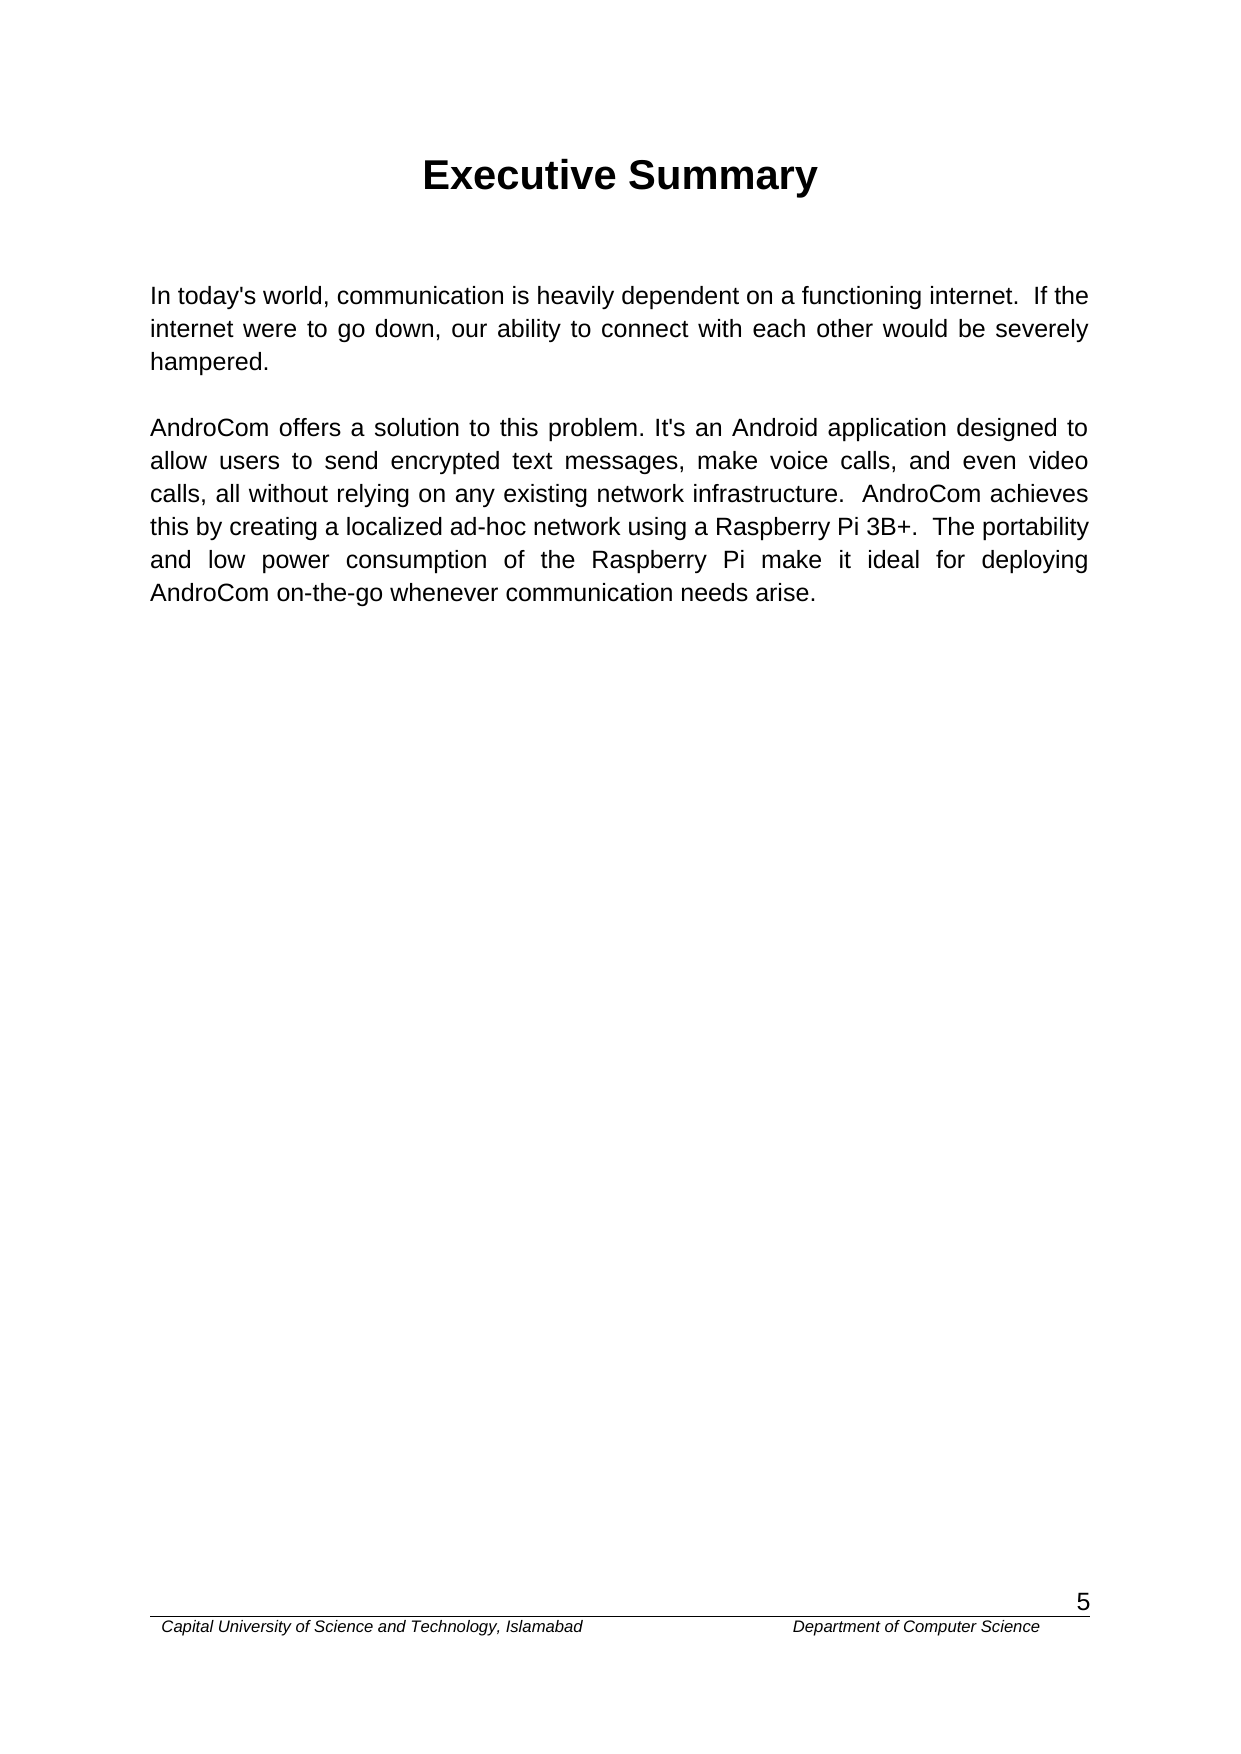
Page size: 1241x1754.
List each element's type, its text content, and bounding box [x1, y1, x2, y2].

text Executive Summary [150, 150, 1090, 198]
text AndroCom offers a solution to this problem. It's an Android application designed to allow users to send encrypted text messages, make voice calls, and even video calls, all without relying on any existing network infrastructure. AndroCom achieves this by creating a localized ad-hoc network using a Raspberry Pi 3B+. The portability and low power consumption of the Raspberry Pi make it ideal for deploying AndroCom on-the-go whenever communication needs arise. [150, 413, 1090, 607]
text In today's world, communication is heavily dependent on a functioning internet. If the internet were to go down, our ability to connect with each other would be severely hampered. [150, 281, 1090, 376]
